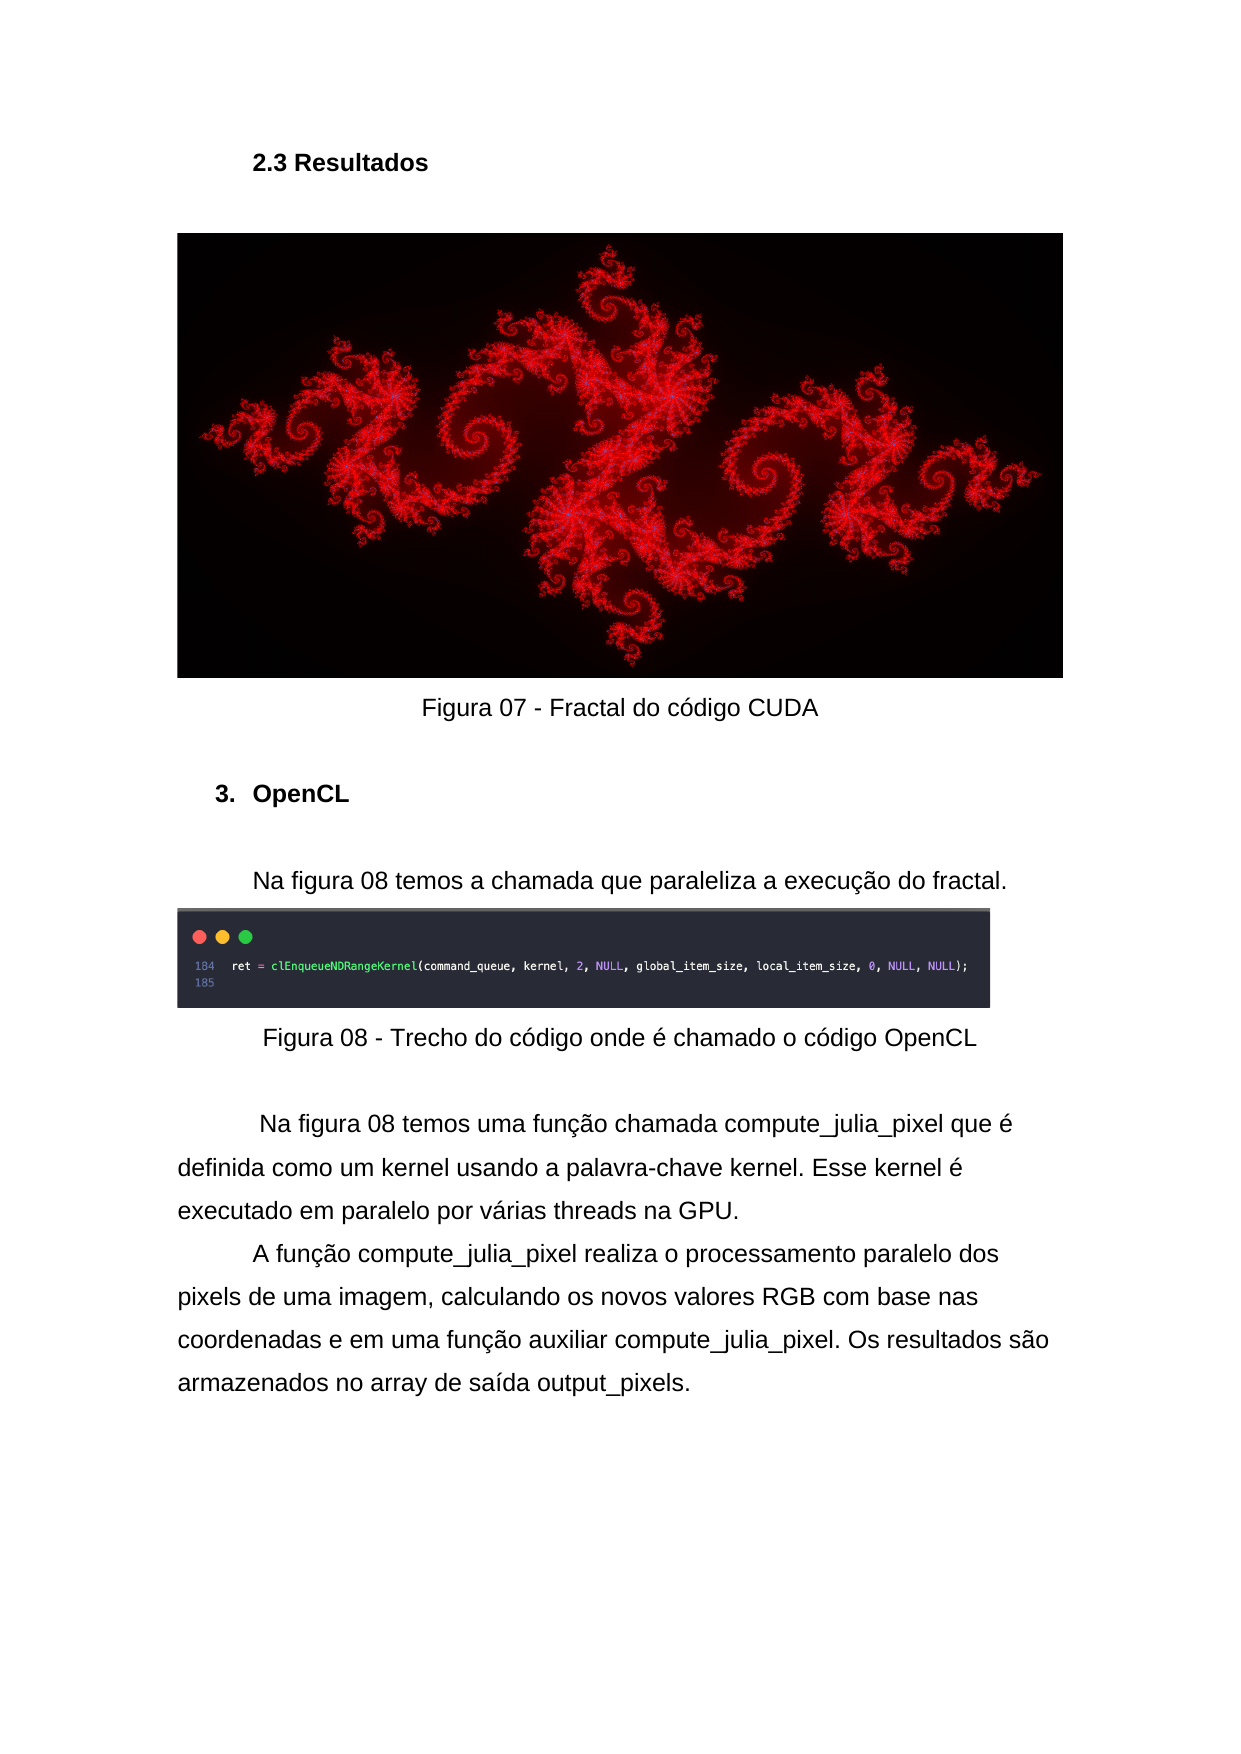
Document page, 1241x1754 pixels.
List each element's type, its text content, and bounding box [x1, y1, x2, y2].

picture [177, 908, 991, 1008]
text A função compute_julia_pixel realiza o processamento paralelo dos pixels de uma imagem, calculando os novos valores RGB com base nas coordenadas e em uma função auxiliar compute_julia_pixel. Os resultados são armazenados no array de saída output_pixels. [177, 1239, 1063, 1397]
picture [177, 233, 1063, 678]
text Figura 08 - Trecho do código onde é chamado o código OpenCL [177, 1023, 1063, 1052]
text Figura 07 - Fractal do código CUDA [177, 693, 1063, 722]
text Na figura 08 temos uma função chamada compute_julia_pixel que é definida como um kernel usando a palavra-chave kernel. Esse kernel é executado em paralelo por várias threads na GPU. [177, 1109, 1063, 1224]
list OpenCL [215, 779, 1063, 808]
text 2.3 Resultados [177, 148, 1063, 176]
text Na figura 08 temos a chamada que paraleliza a execução do fractal. [177, 866, 1063, 894]
